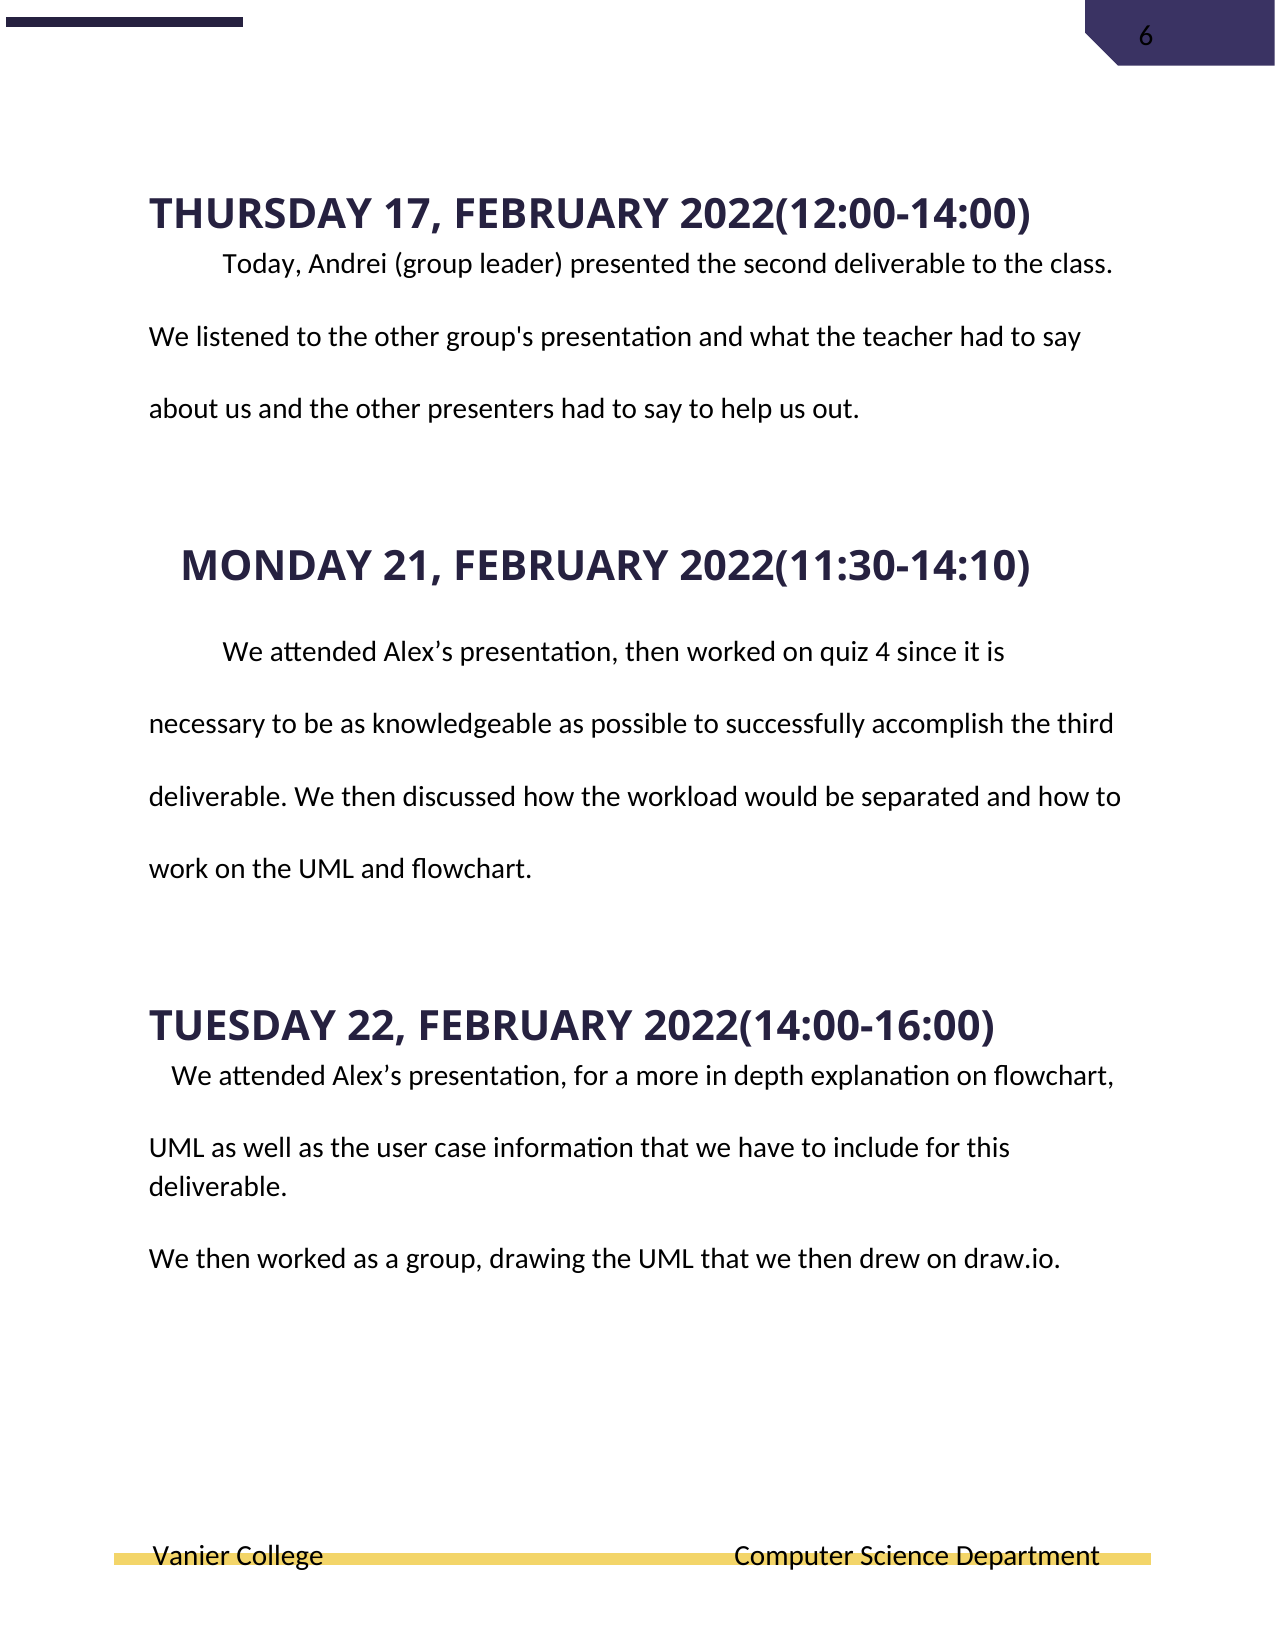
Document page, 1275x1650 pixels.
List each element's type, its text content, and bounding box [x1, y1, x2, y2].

subtitle TUESDAY 22, FEBRUARY 2022(14:00-16:00) [148, 996, 1125, 1053]
subtitle MONDAY 21, FEBRUARY 2022(11:30-14:10) [180, 536, 1119, 592]
subtitle THURSDAY 17, FEBRUARY 2022(12:00-14:00) [148, 184, 1125, 241]
text UML as well as the user case information that we have to include for this deliverable. [148, 1129, 1125, 1203]
picture [1087, 25, 1265, 57]
text Today, Andrei (group leader) presented the second deliverable to the class. We listened to the other group's presentation and what the teacher had to say about us and the other presenters had to say to help us out. [148, 245, 1125, 426]
text We attended Alex’s presentation, for a more in depth explanation on flowchart, [150, 1057, 1115, 1093]
picture [1142, 35, 1149, 43]
text We then worked as a group, drawing the UML that we then drew on draw.io. [148, 1240, 1125, 1276]
text We attended Alex’s presentation, then worked on quiz 4 since it is necessary to be as knowledgeable as possible to successfully accomplish the third deliverable. We then discussed how the workload would be separated and how to work on the UML and flowchart. [148, 633, 1125, 886]
